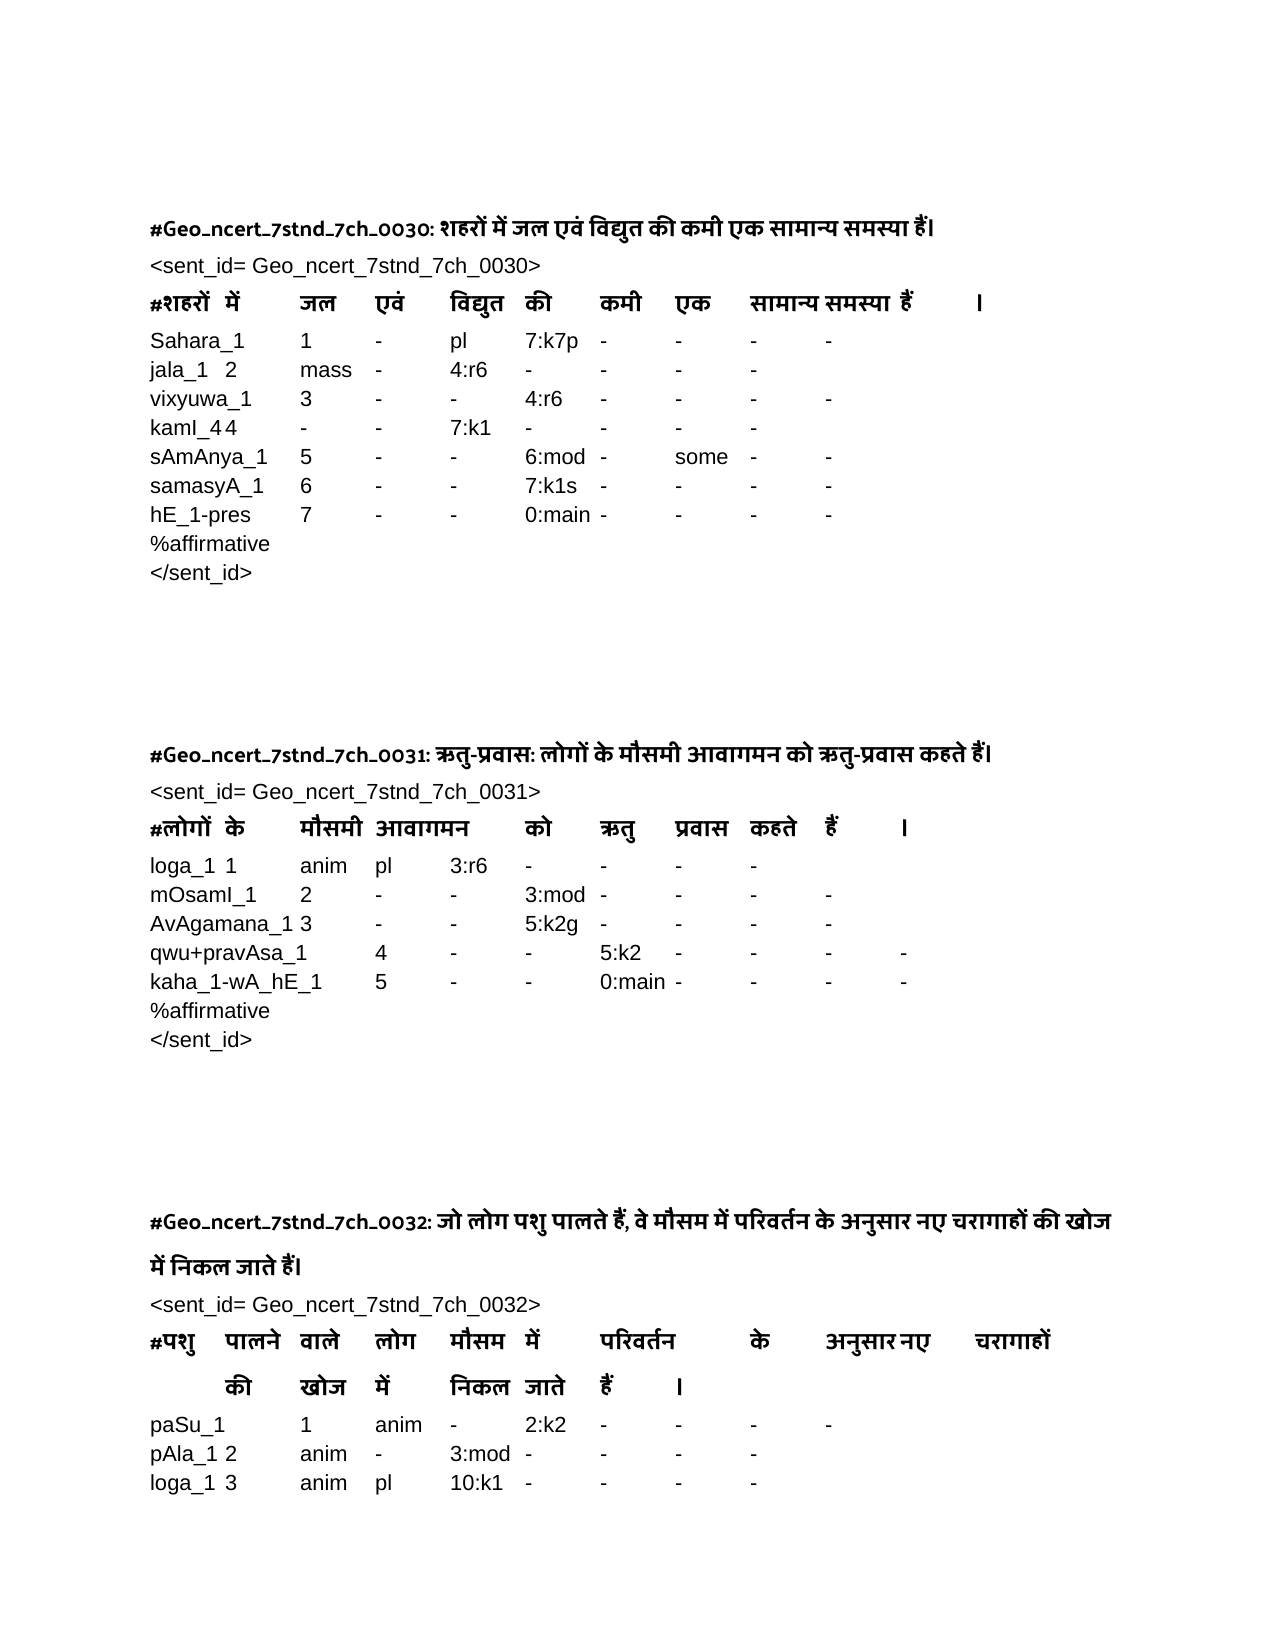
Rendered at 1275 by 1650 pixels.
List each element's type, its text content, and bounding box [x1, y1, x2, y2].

text %affirmative [150, 531, 1125, 556]
text kamI_4 4 - - 7:k1 - - - - [150, 415, 1125, 440]
text #Geo_ncert_7stnd_7ch_0032: जो लोग पशु पालते हैं, वे मौसम में परिवर्तन के अनुसार नए चरागाहों की खोज में निकल जाते हैं। [150, 1201, 1125, 1286]
text AvAgamana_1 3 - - 5:k2g - - - - [150, 911, 1125, 936]
text %affirmative [150, 998, 1125, 1023]
text mOsamI_1 2 - - 3:mod - - - - [150, 882, 1125, 907]
text <sent_id= Geo_ncert_7stnd_7ch_0030> [150, 253, 1125, 279]
text #Geo_ncert_7stnd_7ch_0030: शहरों में जल एवं विद्युत की कमी एक सामान्य समस्या हैं। [150, 208, 1125, 247]
text loga_1 1 anim pl 3:r6 - - - - [150, 853, 1125, 878]
text hE_1-pres 7 - - 0:main - - - - [150, 502, 1125, 527]
text pAla_1 2 anim - 3:mod - - - - [150, 1441, 1125, 1466]
text Sahara_1 1 - pl 7:k7p - - - - [150, 328, 1125, 353]
text </sent_id> [150, 1027, 1125, 1052]
text sAmAnya_1 5 - - 6:mod - some - - [150, 444, 1125, 469]
text kaha_1-wA_hE_1 5 - - 0:main - - - - [150, 969, 1125, 994]
text #Geo_ncert_7stnd_7ch_0031: ऋतु-प्रवास: लोगों के मौसमी आवागमन को ऋतु-प्रवास कहते हैं। [150, 733, 1125, 773]
text qwu+pravAsa_1 4 - - 5:k2 - - - - [150, 940, 1125, 965]
text #शहरों में जल एवं विद्युत की कमी एक सामान्य समस्या हैं । [150, 282, 1125, 322]
text paSu_1 1 anim - 2:k2 - - - - [150, 1412, 1125, 1437]
text vixyuwa_1 3 - - 4:r6 - - - - [150, 386, 1125, 411]
text jala_1 2 mass - 4:r6 - - - - [150, 357, 1125, 382]
text #पशु पालने वाले लोग मौसम में परिवर्तन के अनुसार नए चरागाहों की खोज में निकल जाते हैं । [150, 1321, 1125, 1406]
text <sent_id= Geo_ncert_7stnd_7ch_0032> [150, 1292, 1125, 1317]
text #लोगों के मौसमी आवागमन को ऋतु प्रवास कहते हैं । [150, 808, 1125, 847]
text </sent_id> [150, 559, 1125, 585]
text loga_1 3 anim pl 10:k1 - - - - [150, 1470, 1125, 1495]
text <sent_id= Geo_ncert_7stnd_7ch_0031> [150, 779, 1125, 804]
text samasyA_1 6 - - 7:k1s - - - - [150, 473, 1125, 498]
